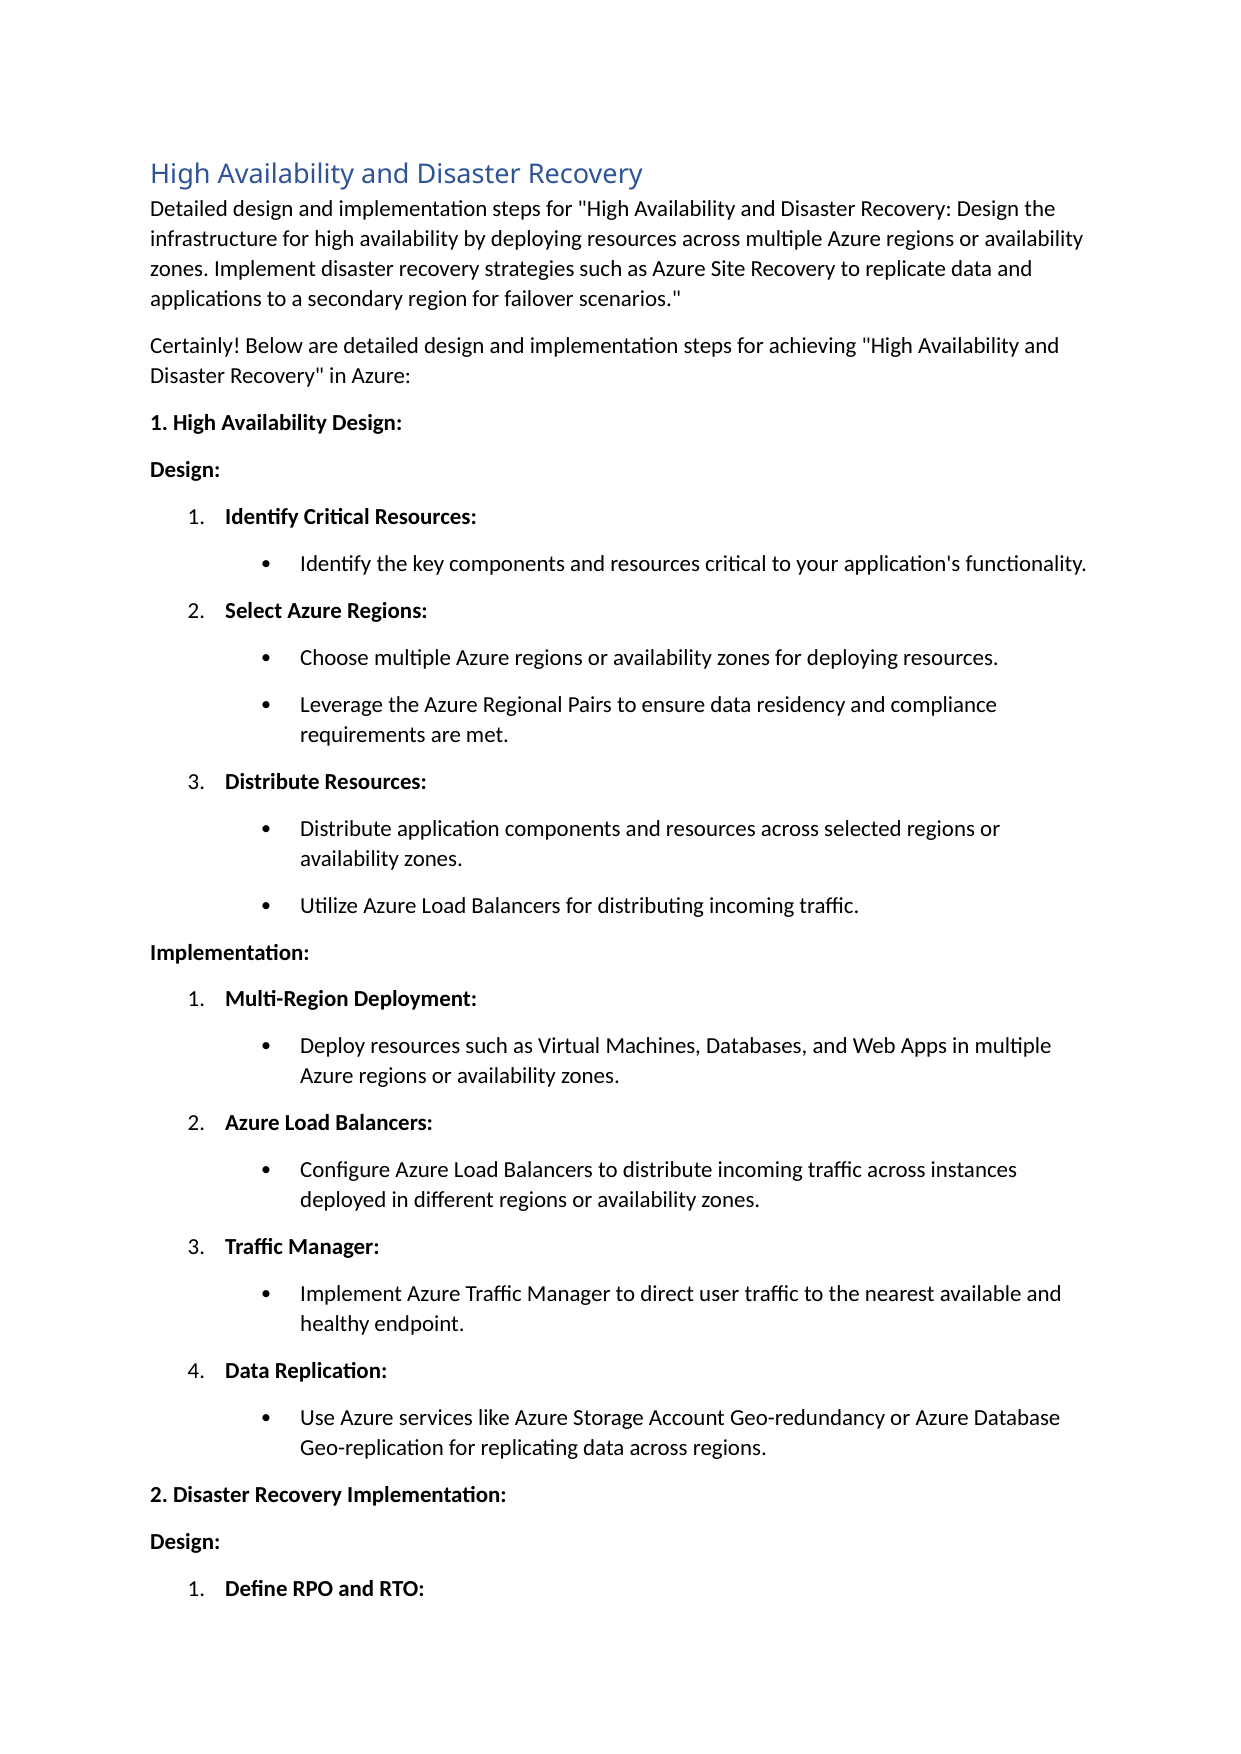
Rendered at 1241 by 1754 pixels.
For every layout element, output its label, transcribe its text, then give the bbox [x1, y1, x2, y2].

list Implement Azure Traffic Manager to direct user traffic to the nearest available and healthy endpoint. [262, 1279, 1090, 1338]
list Utilize Azure Load Balancers for distributing incoming traffic. [262, 891, 1090, 919]
list Use Azure services like Azure Storage Account Geo-redundancy or Azure Database Geo-replication for replicating data across regions. [262, 1403, 1090, 1462]
text 1. High Availability Design: [150, 408, 1090, 437]
list Distribute application components and resources across selected regions or availability zones. [262, 814, 1090, 872]
text Implementation: [150, 938, 1090, 966]
text 2. Disaster Recovery Implementation: [150, 1480, 1090, 1508]
list Leverage the Azure Regional Pairs to ensure data residency and compliance requirements are met. [262, 690, 1090, 748]
text Design: [150, 1527, 1090, 1555]
list Choose multiple Azure regions or availability zones for deploying resources. [262, 643, 1090, 671]
list Traffic Manager: [187, 1232, 1090, 1261]
list Define RPO and RTO: [187, 1574, 1090, 1602]
list Multi-Region Deployment: [187, 984, 1090, 1013]
text Certainly! Below are detailed design and implementation steps for achieving "High Availability and Disaster Recovery" in Azure: [150, 331, 1090, 390]
subtitle High Availability and Disaster Recovery [150, 154, 1090, 191]
text Detailed design and implementation steps for "High Availability and Disaster Recovery: Design the infrastructure for high availability by deploying resources across multiple Azure regions or availability zones. Implement disaster recovery strategies such as Azure Site Recovery to replicate data and applications to a secondary region for failover scenarios." [150, 194, 1090, 313]
list Select Azure Regions: [187, 596, 1090, 624]
list Data Replication: [187, 1356, 1090, 1384]
list Deploy resources such as Virtual Machines, Databases, and Web Apps in multiple Azure regions or availability zones. [262, 1031, 1090, 1090]
list Identify the key components and resources critical to your application's functionality. [262, 549, 1090, 577]
list Configure Azure Load Balancers to distribute incoming traffic across instances deployed in different regions or availability zones. [262, 1155, 1090, 1214]
text Design: [150, 455, 1090, 483]
list Azure Load Balancers: [187, 1108, 1090, 1137]
list Identify Critical Resources: [187, 502, 1090, 530]
list Distribute Resources: [187, 767, 1090, 795]
